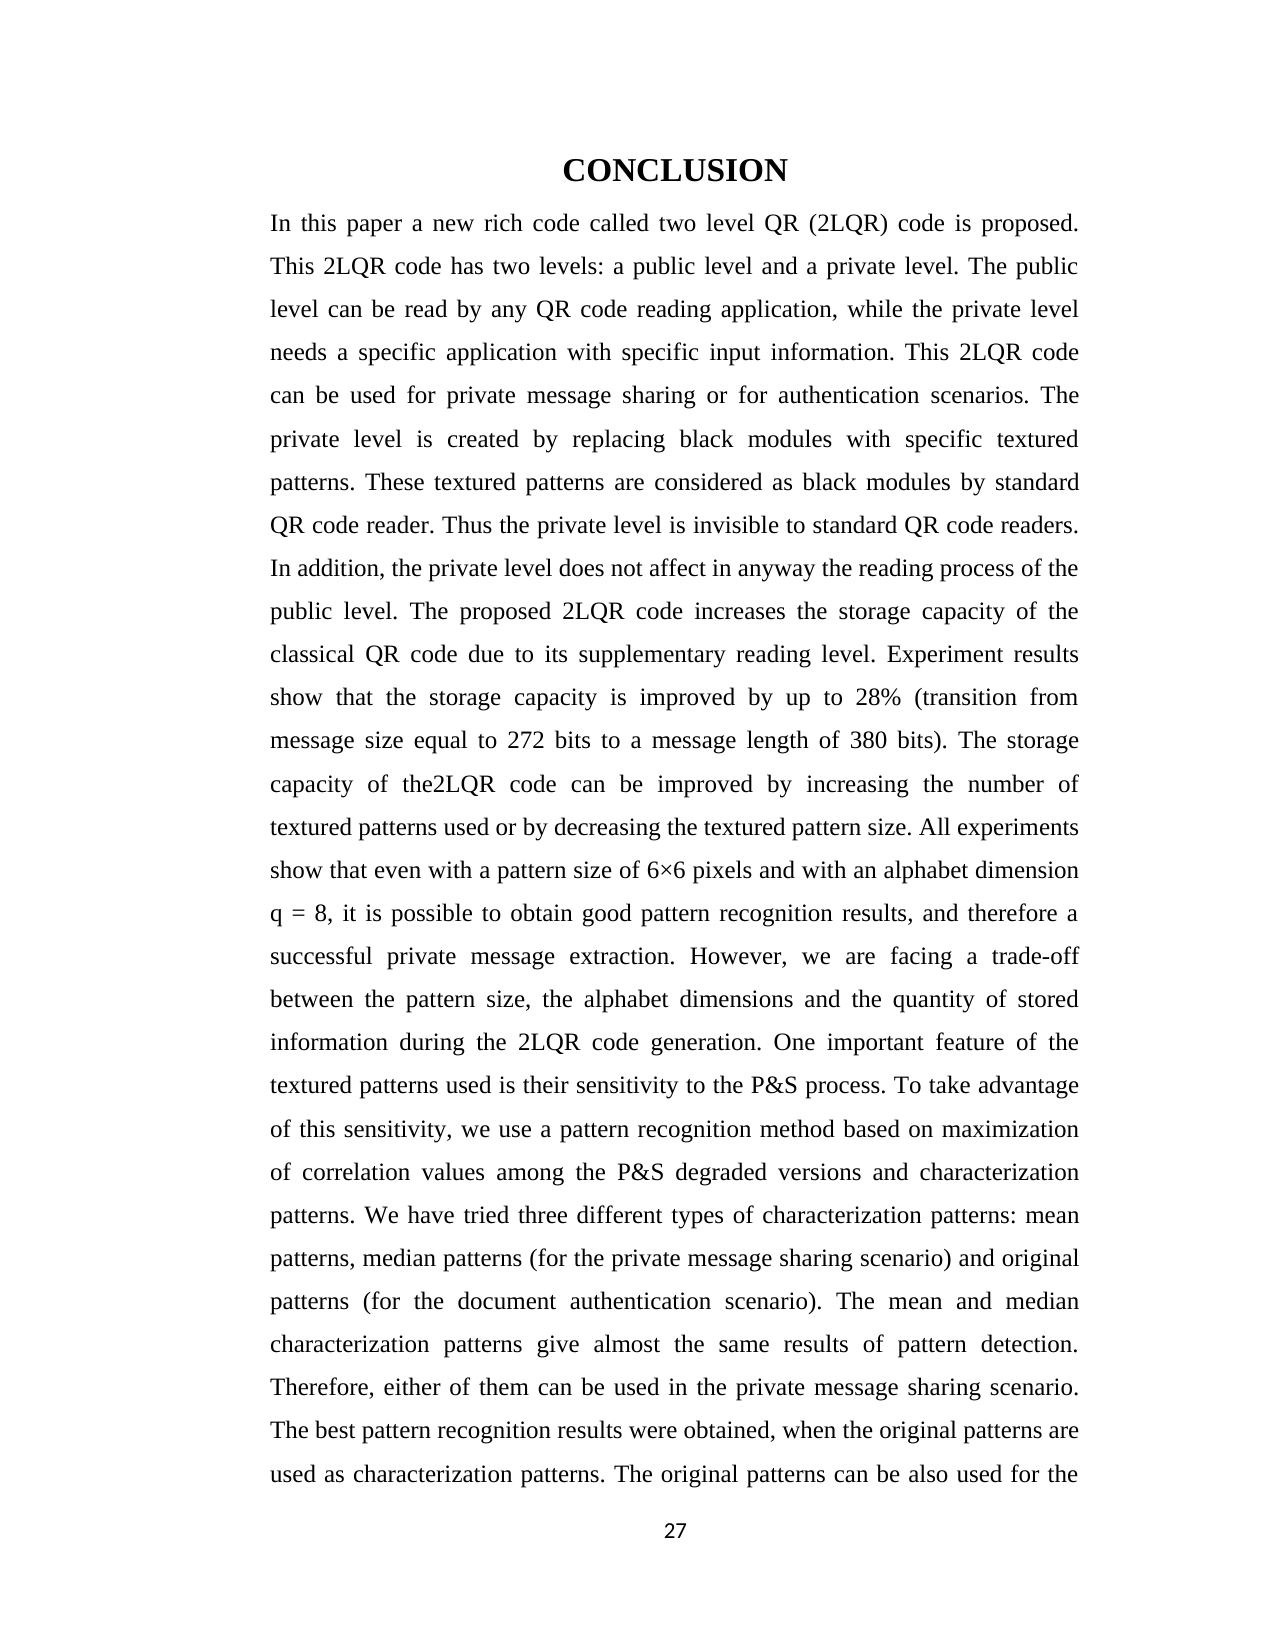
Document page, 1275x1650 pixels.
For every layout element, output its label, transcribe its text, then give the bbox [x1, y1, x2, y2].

text CONCLUSION [270, 150, 1080, 188]
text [270, 208, 1080, 1487]
